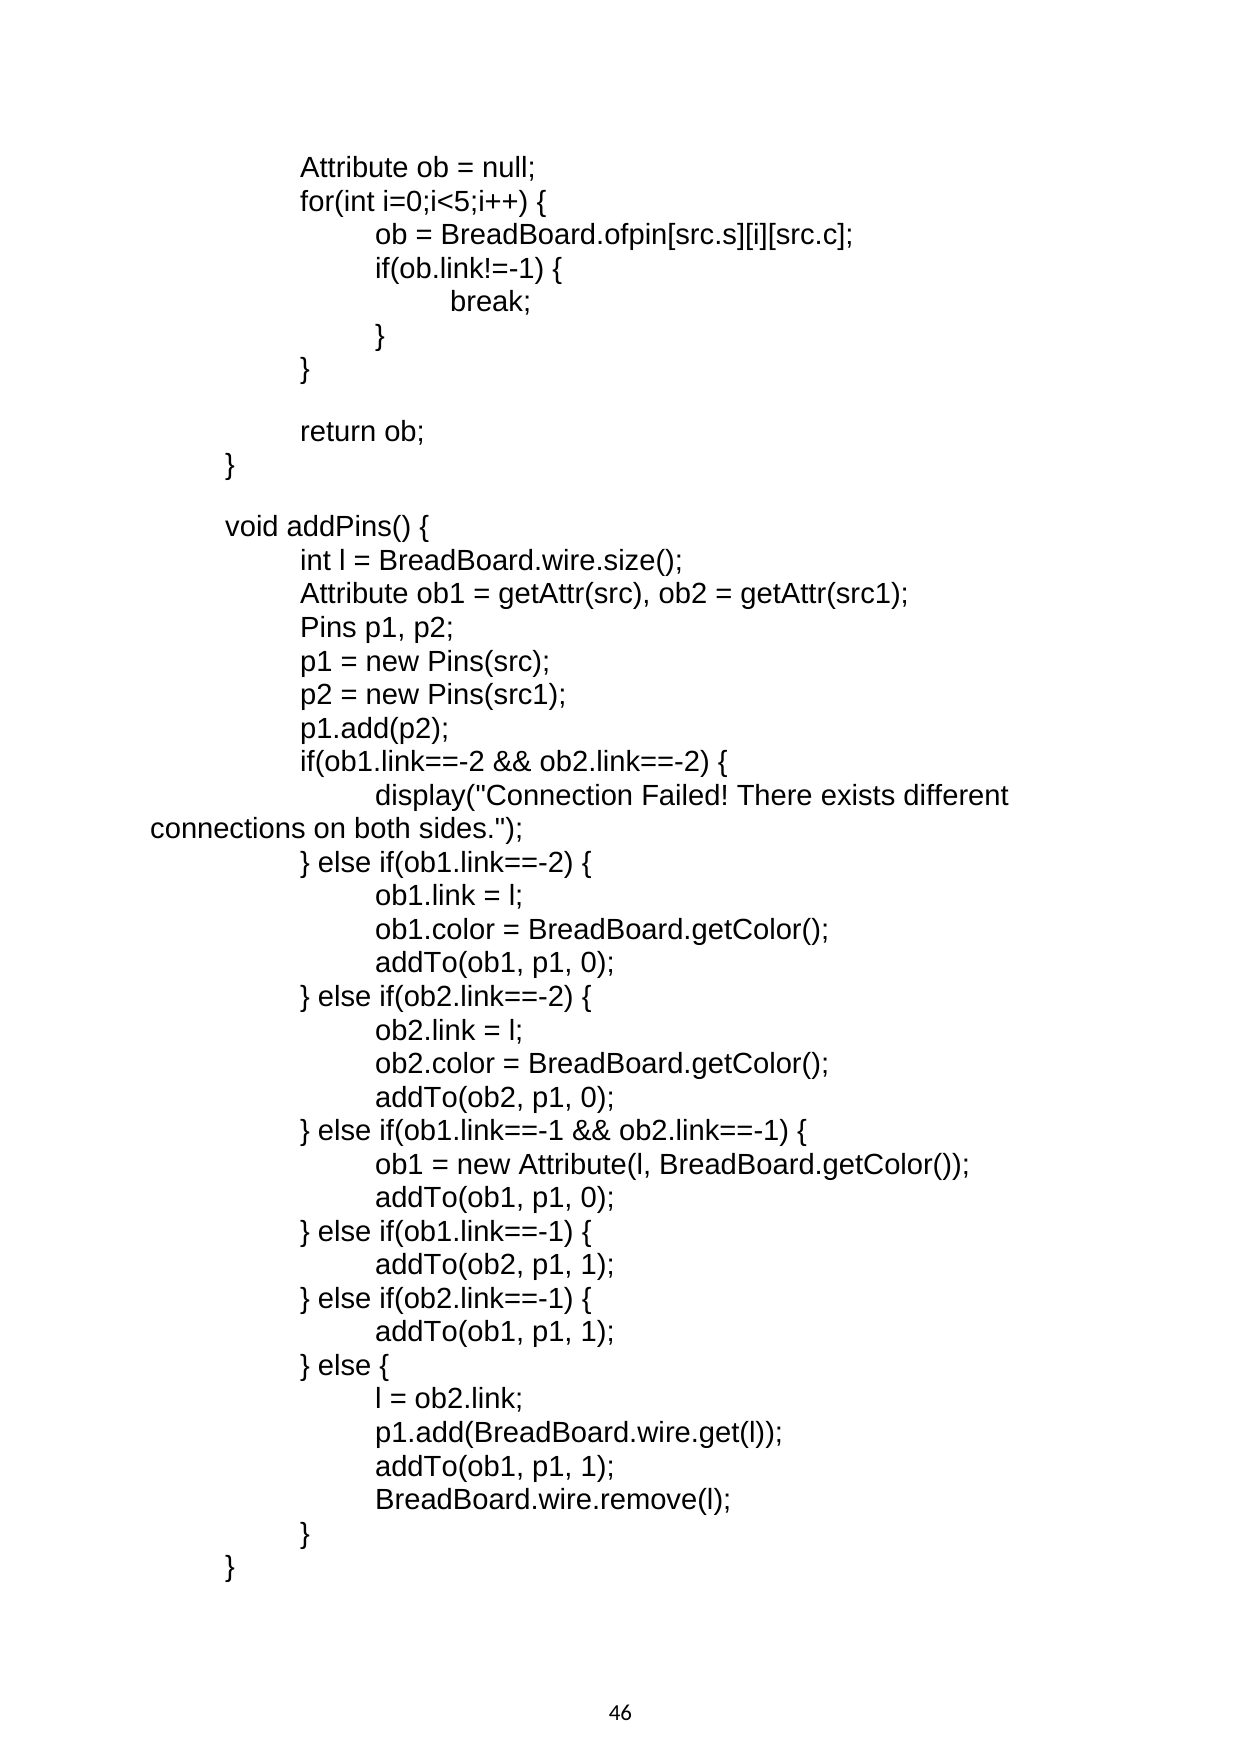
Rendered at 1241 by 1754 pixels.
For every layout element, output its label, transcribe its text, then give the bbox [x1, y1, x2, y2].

text ob = BreadBoard.ofpin[src.s][i][src.c]; [150, 217, 1090, 251]
text if(ob1.link==-2 && ob2.link==-2) { [150, 744, 1090, 778]
text l = ob2.link; [150, 1381, 1090, 1415]
text addTo(ob1, p1, 0); [150, 1180, 1090, 1214]
text p1 = new Pins(src); [150, 643, 1090, 677]
text Pins p1, p2; [150, 610, 1090, 643]
text } [150, 447, 1090, 481]
text addTo(ob1, p1, 0); [150, 945, 1090, 979]
text p2 = new Pins(src1); [150, 677, 1090, 711]
text ob1.color = BreadBoard.getColor(); [150, 912, 1090, 945]
text ob1.link = l; [150, 878, 1090, 912]
text } else if(ob2.link==-1) { [150, 1281, 1090, 1314]
text } [150, 1516, 1090, 1549]
text for(int i=0;i<5;i++) { [150, 183, 1090, 217]
text display("Connection Failed! There exists different connections on both sides."); [150, 778, 1090, 845]
text break; [150, 284, 1090, 318]
text if(ob.link!=-1) { [150, 251, 1090, 284]
text } [150, 318, 1090, 351]
text } else if(ob1.link==-1) { [150, 1214, 1090, 1247]
text } else if(ob1.link==-1 && ob2.link==-1) { [150, 1113, 1090, 1147]
text Attribute ob1 = getAttr(src), ob2 = getAttr(src1); [150, 576, 1090, 610]
text } else if(ob1.link==-2) { [150, 845, 1090, 878]
text addTo(ob1, p1, 1); [150, 1448, 1090, 1482]
text ob1 = new Attribute(l, BreadBoard.getColor()); [150, 1147, 1090, 1180]
text ob2.link = l; [150, 1012, 1090, 1046]
text BreadBoard.wire.remove(l); [150, 1482, 1090, 1516]
text void addPins() { [150, 509, 1090, 543]
text } [150, 351, 1090, 385]
text } else { [150, 1348, 1090, 1381]
text p1.add(BreadBoard.wire.get(l)); [150, 1415, 1090, 1448]
text addTo(ob2, p1, 1); [150, 1247, 1090, 1281]
text } else if(ob2.link==-2) { [150, 979, 1090, 1012]
text ob2.color = BreadBoard.getColor(); [150, 1046, 1090, 1079]
text int l = BreadBoard.wire.size(); [150, 543, 1090, 576]
text p1.add(p2); [150, 711, 1090, 744]
text return ob; [150, 413, 1090, 447]
text addTo(ob1, p1, 1); [150, 1314, 1090, 1348]
text Attribute ob = null; [150, 150, 1090, 183]
text addTo(ob2, p1, 0); [150, 1079, 1090, 1113]
text } [150, 1549, 1090, 1583]
